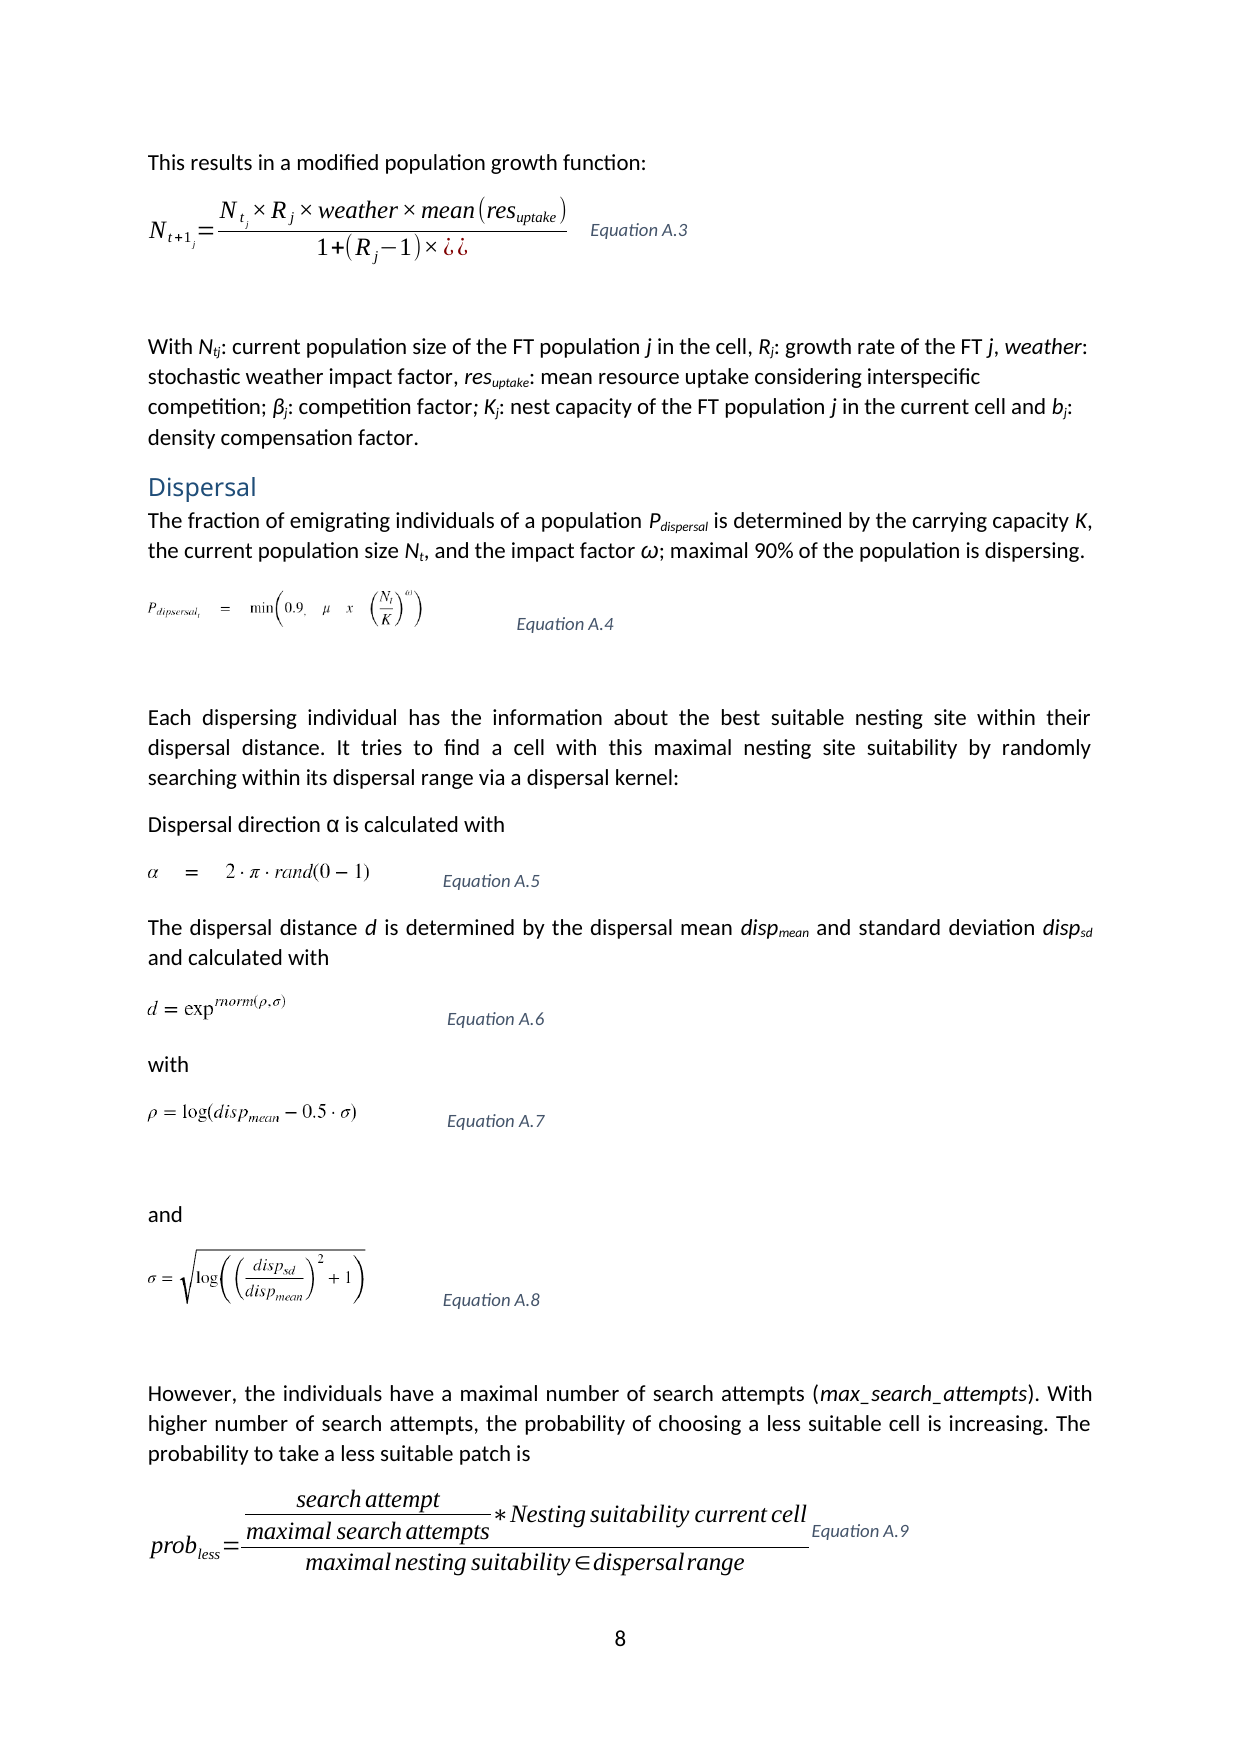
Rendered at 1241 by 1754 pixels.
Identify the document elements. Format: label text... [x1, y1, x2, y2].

text with [148, 1051, 1093, 1078]
text Equation A.8 [148, 1247, 1093, 1311]
picture [147, 583, 424, 631]
picture [147, 989, 286, 1025]
text However, the individuals have a maximal number of search attempts (max_search_attempts). With higher number of search attempts, the probability of choosing a less suitable cell is increasing. The probability to take a less suitable patch is [148, 1379, 1093, 1467]
text Equation A.3 [148, 194, 1093, 264]
text The fraction of emigrating individuals of a population Pdispersal is determined by the carrying capacity K, the current population size Nt, and the impact factor ω; maximal 90% of the population is dispersing. [148, 506, 1093, 564]
text Equation A.5 [148, 857, 1093, 892]
text Equation A.9 [148, 1486, 1093, 1576]
text With Ntj: current population size of the FT population j in the cell, Rj: growth rate of the FT j, weather: stochastic weather impact factor, resuptake: mean resource uptake considering interspecific competition; βj: competition factor; Kj: nest capacity of the FT population j in the current cell and bj: density compensation factor. [148, 332, 1093, 451]
text Equation A.7 [148, 1097, 1093, 1132]
text This results in a modified population growth function: [148, 148, 1093, 176]
subtitle Dispersal [148, 469, 1093, 503]
text Each dispersing individual has the information about the best suitable nesting site within their dispersal distance. It tries to find a cell with this maximal nesting site suitability by randomly searching within its dispersal range via a dispersal kernel: [148, 703, 1093, 791]
picture [147, 1097, 357, 1128]
text Dispersal direction α is calculated with [148, 810, 1093, 838]
text The dispersal distance d is determined by the dispersal mean dispmean and standard deviation dispsd and calculated with [148, 913, 1093, 971]
text and [148, 1200, 1093, 1228]
text Equation A.6 [148, 990, 1093, 1030]
picture [147, 1247, 366, 1307]
picture [147, 856, 370, 888]
